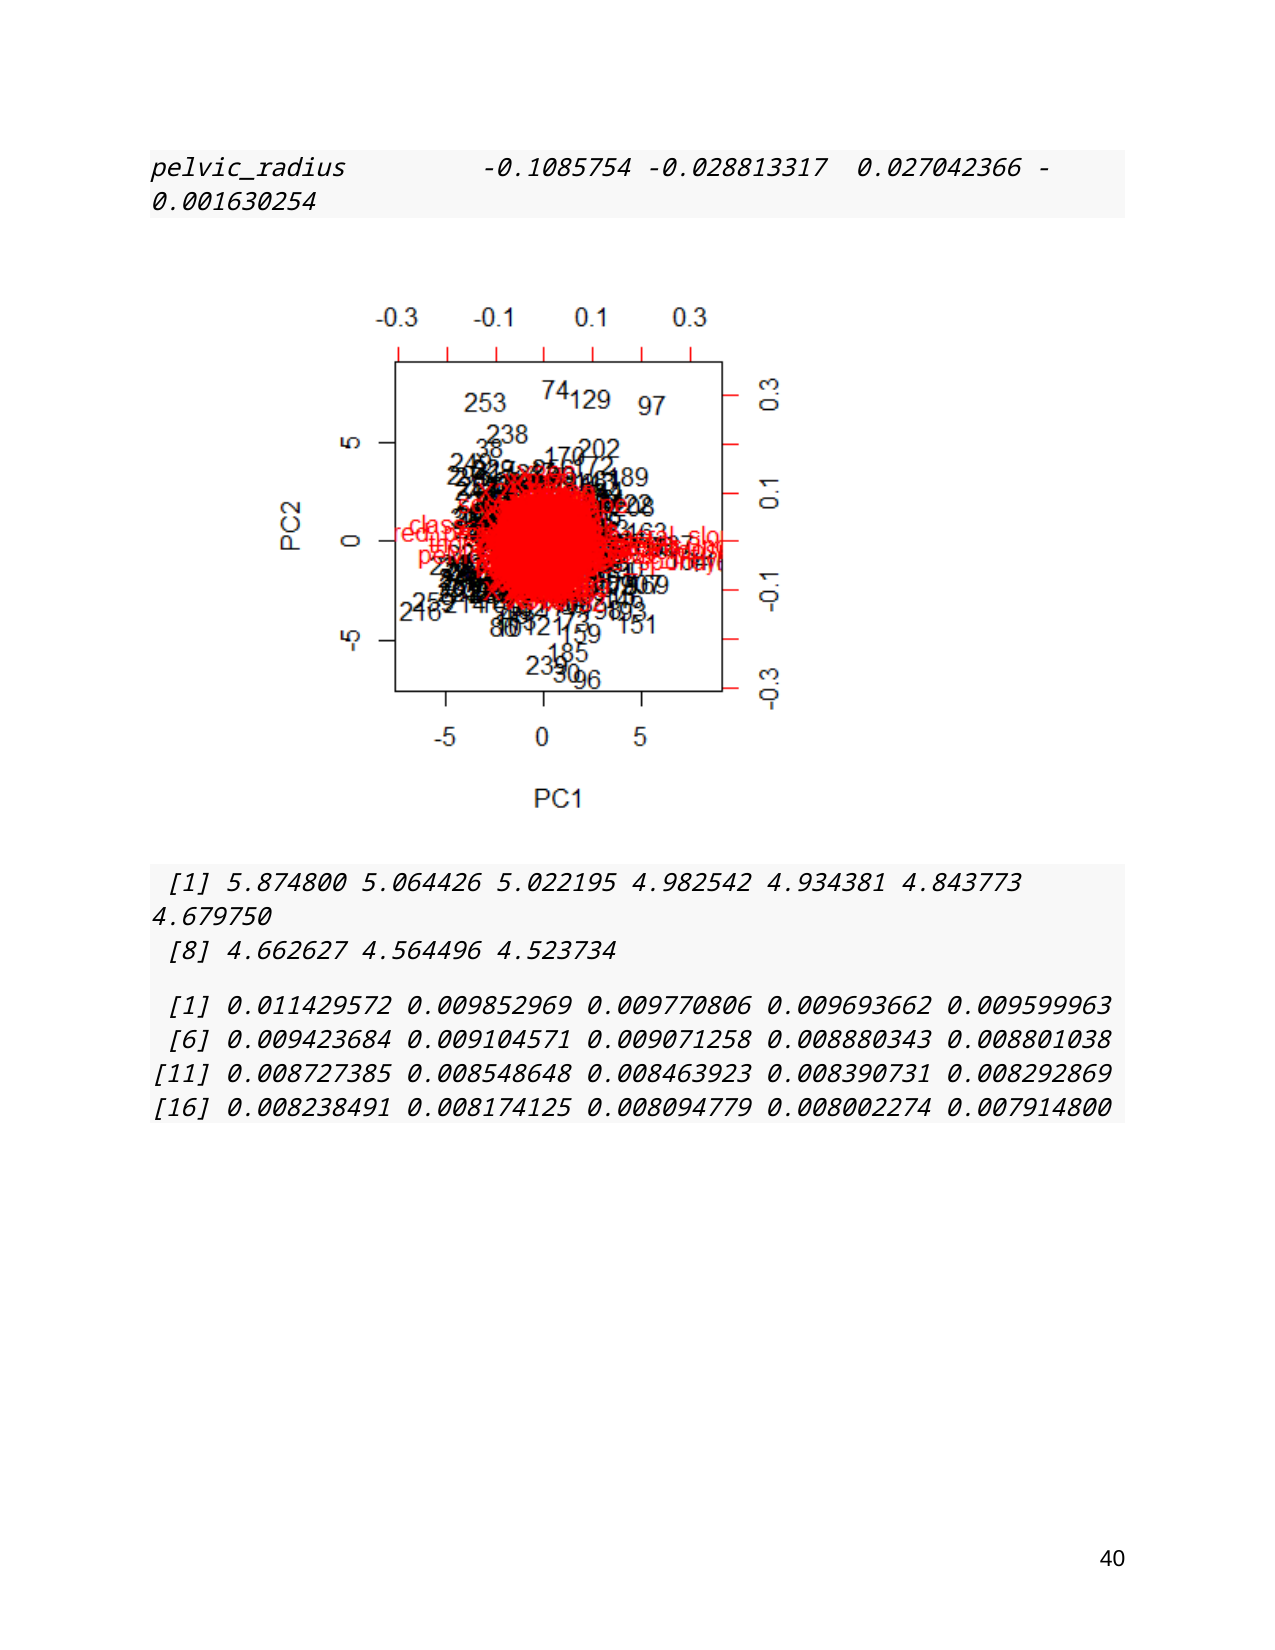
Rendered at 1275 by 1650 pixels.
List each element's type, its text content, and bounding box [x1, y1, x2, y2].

text [1] 5.874800 5.064426 5.022195 4.982542 4.934381 4.843773 4.679750 [8] 4.662627 4.564496 4.523734 [150, 864, 1125, 966]
picture [150, 238, 908, 846]
text [1] 0.011429572 0.009852969 0.009770806 0.009693662 0.009599963 [6] 0.009423684 0.009104571 0.009071258 0.008880343 0.008801038 [11] 0.008727385 0.008548648 0.008463923 0.008390731 0.008292869 [16] 0.008238491 0.008174125 0.008094779 0.008002274 0.007914800 [150, 987, 1125, 1123]
